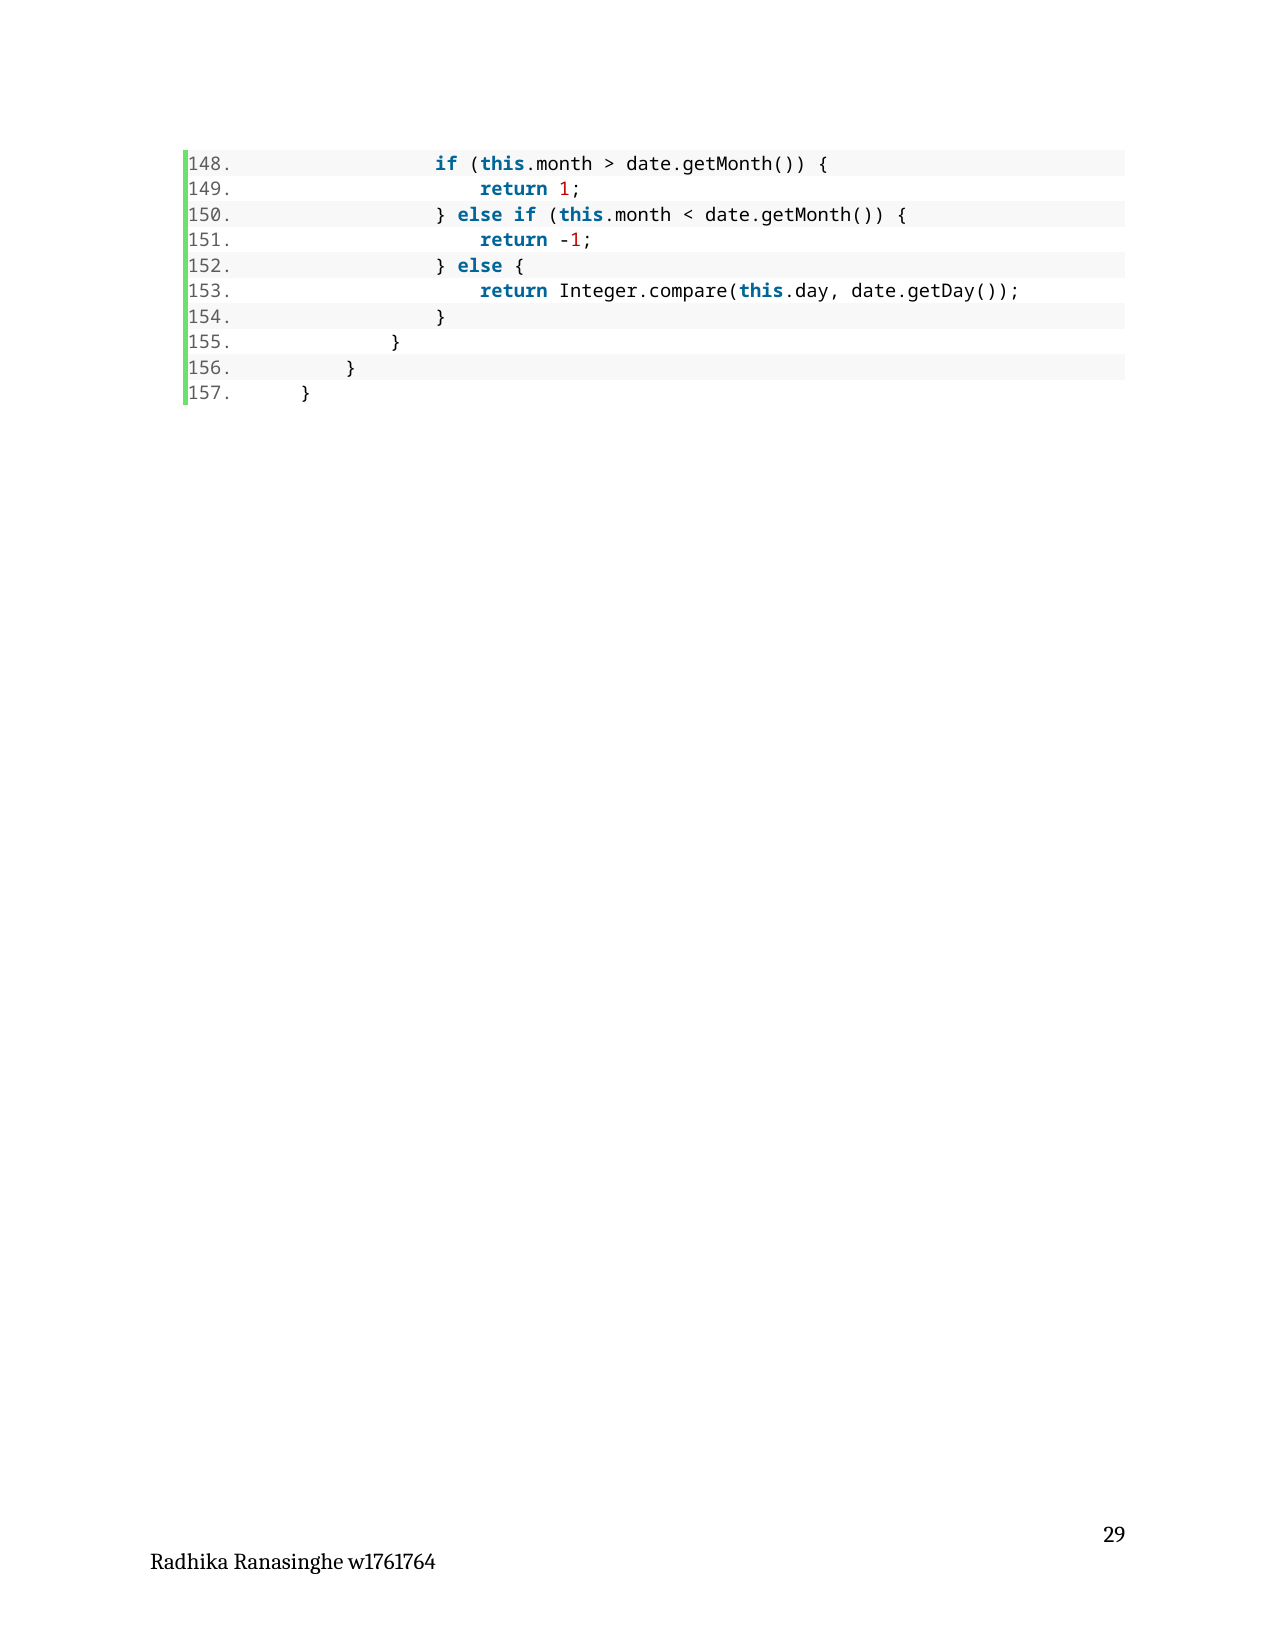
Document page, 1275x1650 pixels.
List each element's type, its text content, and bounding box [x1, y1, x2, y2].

list return 1; [188, 176, 1125, 201]
list } [188, 303, 1125, 329]
list } else if (this.month < date.getMonth()) { [188, 201, 1125, 227]
list return Integer.compare(this.day, date.getDay()); [188, 278, 1125, 303]
list return -1; [188, 227, 1125, 252]
list } [188, 354, 1125, 380]
list } else { [188, 252, 1125, 278]
list } [188, 380, 1125, 405]
list } [188, 329, 1125, 354]
list if (this.month > date.getMonth()) { [188, 150, 1125, 176]
